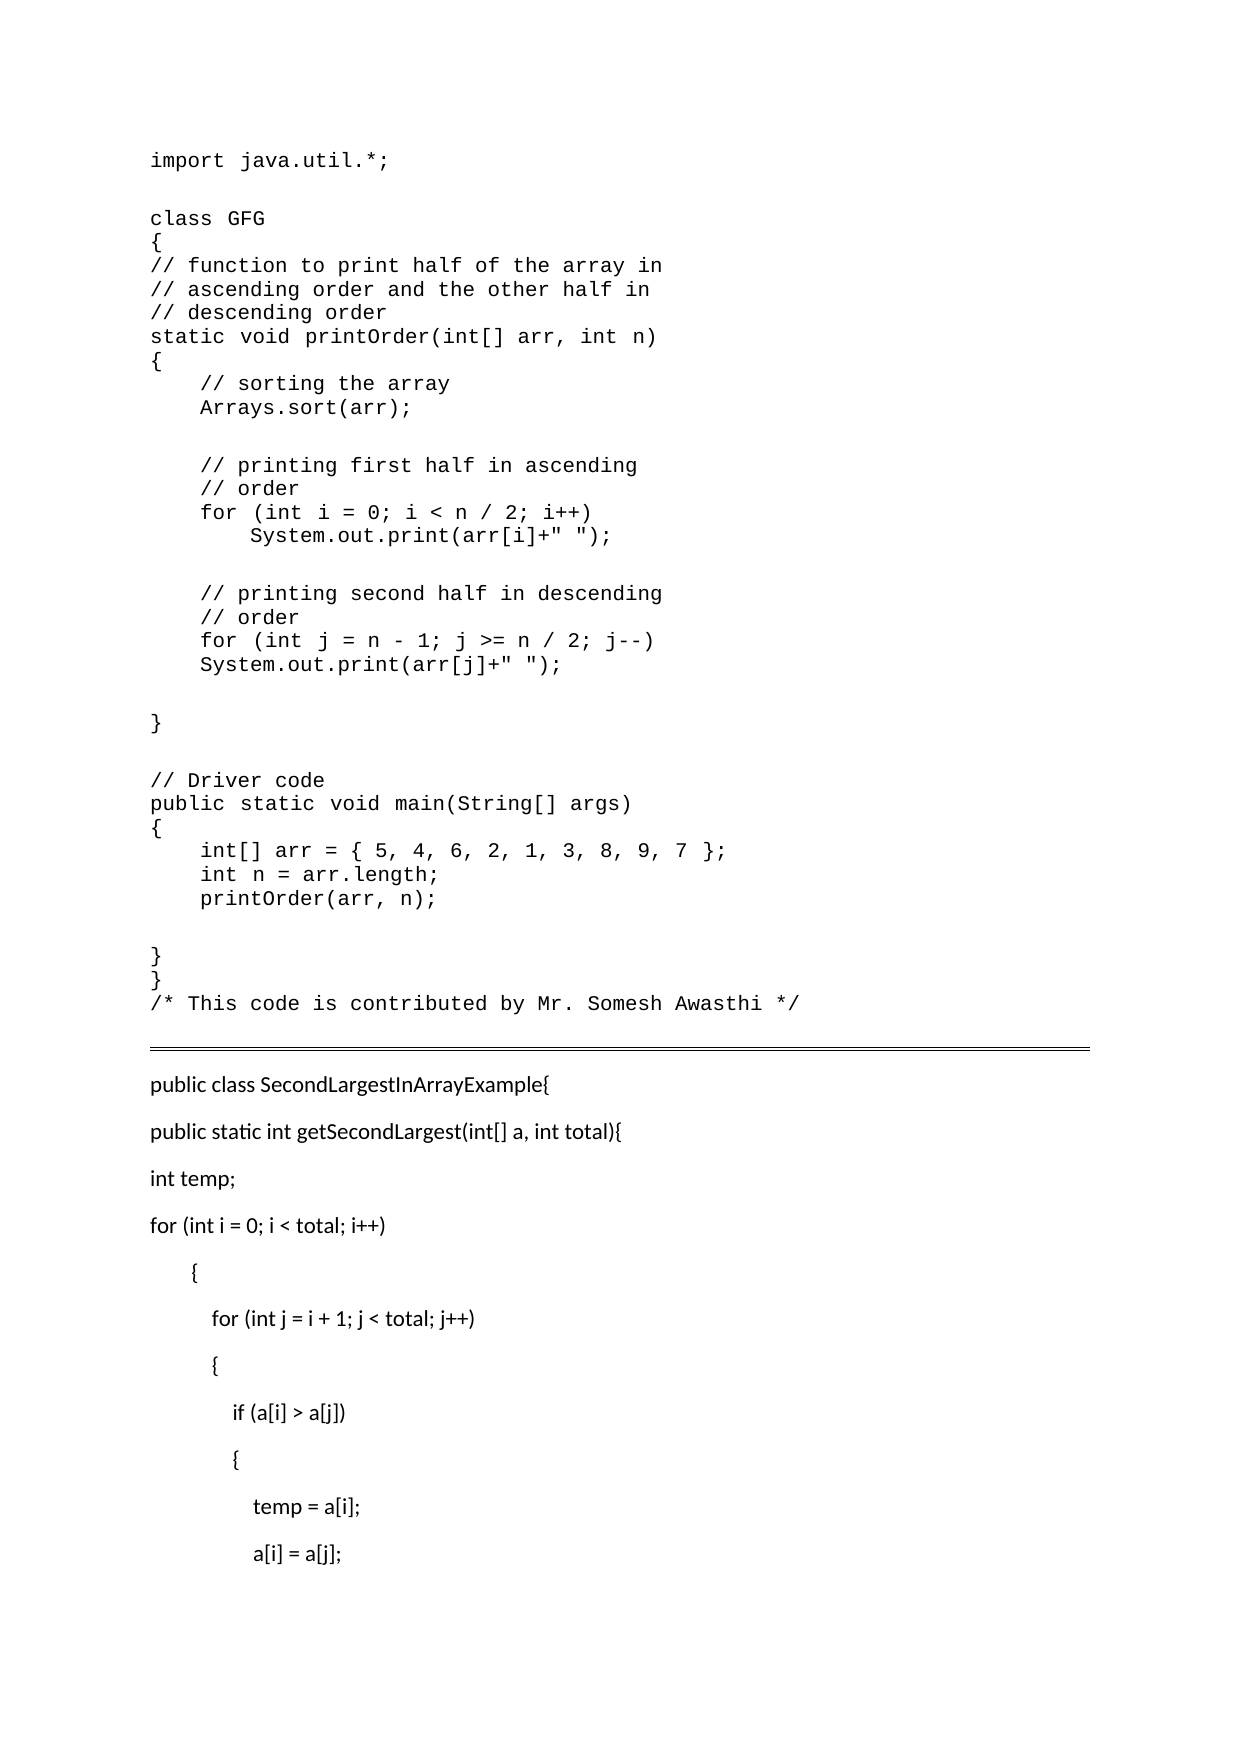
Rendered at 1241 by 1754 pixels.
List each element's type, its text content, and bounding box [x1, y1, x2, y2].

text // function to print half of the array in [150, 255, 1090, 279]
text // printing second half in descending [150, 583, 1090, 607]
text { [150, 1445, 1090, 1473]
text { [150, 817, 1090, 841]
text for (int j = i + 1; j < total; j++) [150, 1304, 1090, 1332]
text { [150, 349, 1090, 373]
text printOrder(arr, n); [150, 888, 1090, 911]
text if (a[i] > a[j]) [150, 1398, 1090, 1426]
text // Driver code [150, 769, 1090, 793]
text } [150, 712, 1090, 736]
text System.out.print(arr[j]+" "); [150, 654, 1090, 678]
text // order [150, 607, 1090, 631]
text System.out.print(arr[i]+" "); [150, 526, 1090, 549]
text { [150, 1258, 1090, 1286]
text for (int i = 0; i < total; i++) [150, 1211, 1090, 1239]
text // descending order [150, 302, 1090, 326]
text public class SecondLargestInArrayExample{ [150, 1070, 1090, 1098]
text } [150, 969, 1090, 993]
text // ascending order and the other half in [150, 279, 1090, 302]
text Arrays.sort(arr); [150, 397, 1090, 421]
text /* This code is contributed by Mr. Somesh Awasthi */ [150, 993, 1090, 1016]
text import java.util.*; [150, 150, 1090, 174]
text for (int i = 0; i < n / 2; i++) [150, 502, 1090, 526]
text // order [150, 478, 1090, 502]
text temp = a[i]; [150, 1492, 1090, 1520]
text { [150, 1351, 1090, 1379]
text static void printOrder(int[] arr, int n) [150, 326, 1090, 349]
text // printing first half in ascending [150, 454, 1090, 478]
text // sorting the array [150, 373, 1090, 397]
text public static int getSecondLargest(int[] a, int total){ [150, 1117, 1090, 1145]
text int[] arr = { 5, 4, 6, 2, 1, 3, 8, 9, 7 }; [150, 841, 1090, 864]
text class GFG [150, 208, 1090, 231]
text int temp; [150, 1164, 1090, 1192]
text for (int j = n - 1; j >= n / 2; j--) [150, 631, 1090, 654]
text } [150, 946, 1090, 969]
text a[i] = a[j]; [150, 1539, 1090, 1567]
text int n = arr.length; [150, 864, 1090, 888]
text { [150, 231, 1090, 255]
text public static void main(String[] args) [150, 793, 1090, 817]
